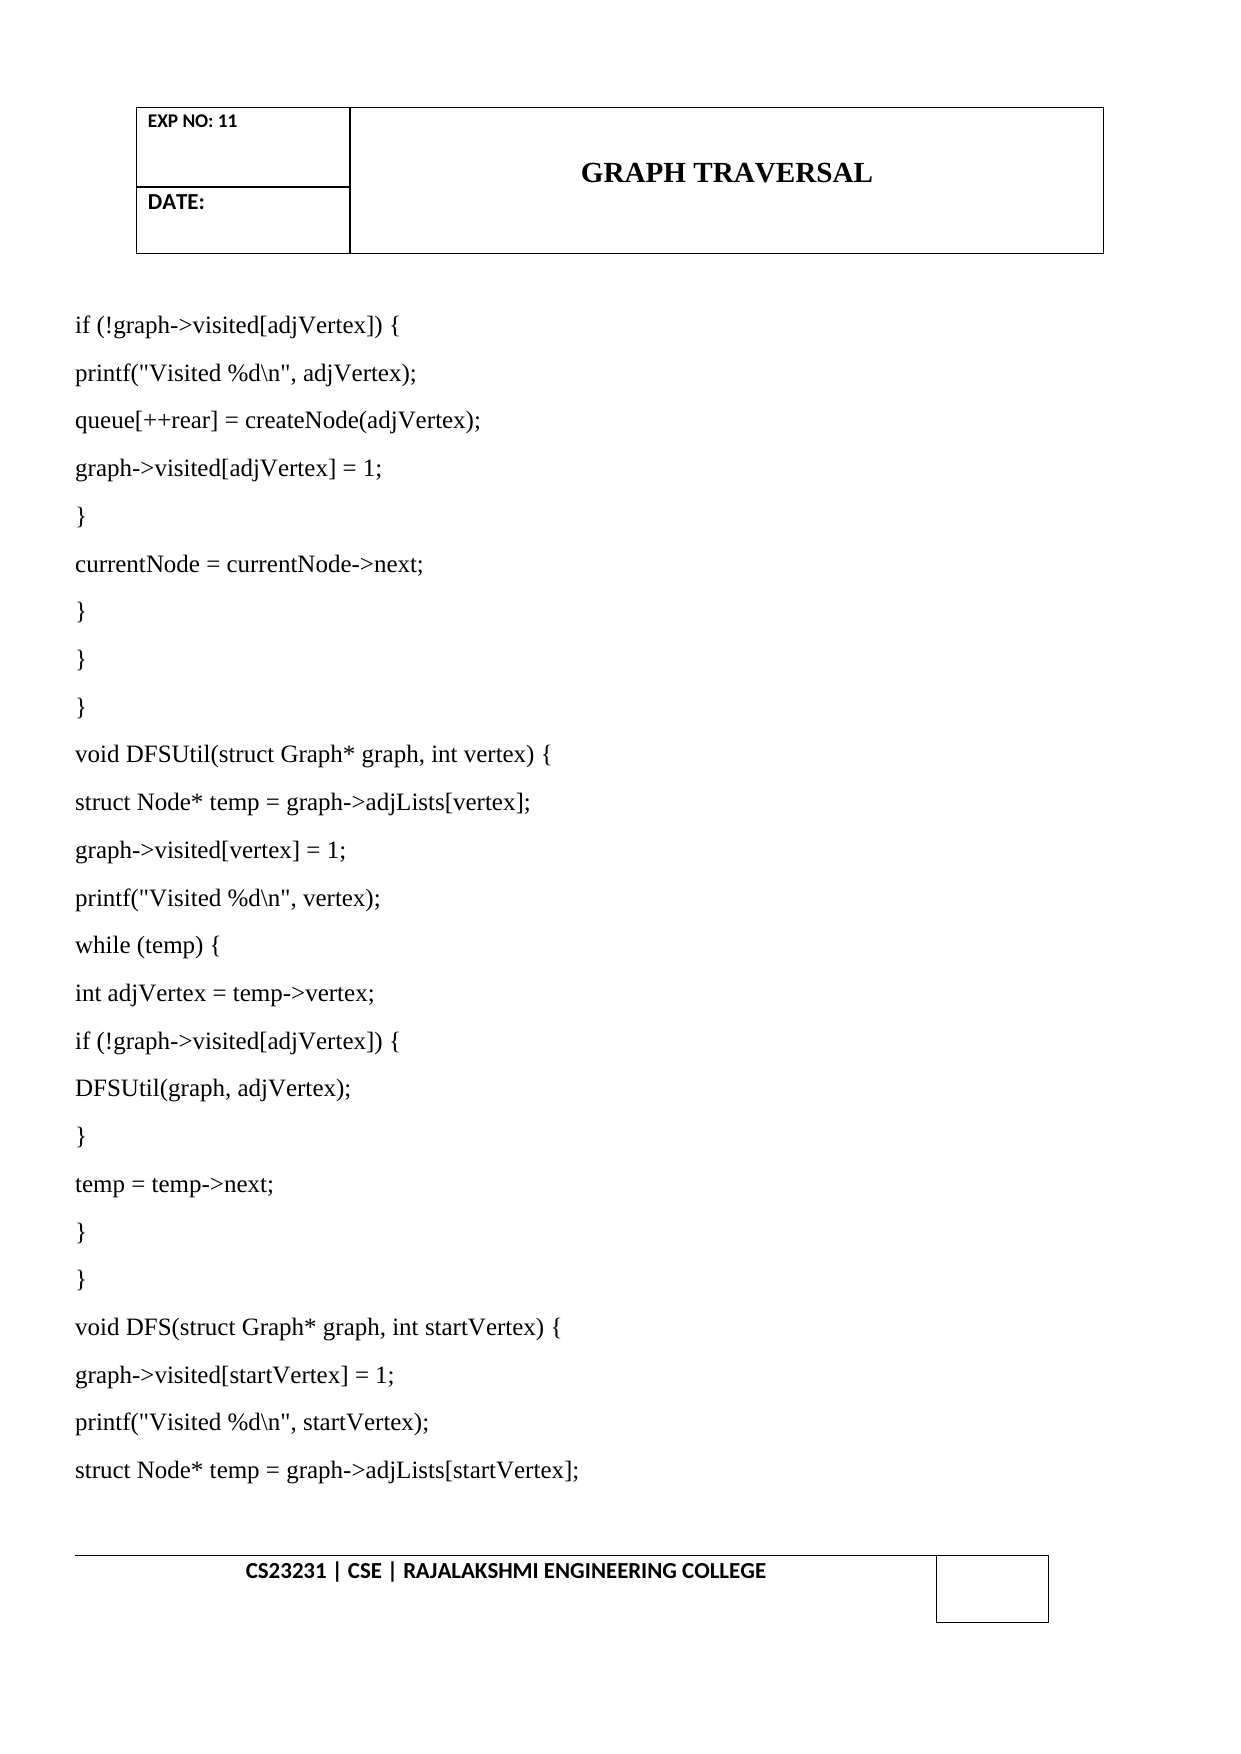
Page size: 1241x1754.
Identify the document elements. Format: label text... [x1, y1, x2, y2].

text printf("Visited %d\n", startVertex); [75, 1407, 1165, 1436]
text void DFSUtil(struct Graph* graph, int vertex) { [75, 739, 1165, 768]
text temp = temp->next; [75, 1169, 1165, 1198]
text if (!graph->visited[adjVertex]) { [75, 1026, 1165, 1054]
text void DFS(struct Graph* graph, int startVertex) { [75, 1312, 1165, 1341]
text } [75, 596, 1165, 625]
text if (!graph->visited[adjVertex]) { [75, 310, 1165, 339]
text } [75, 1217, 1165, 1245]
text } [75, 501, 1165, 530]
text struct Node* temp = graph->adjLists[startVertex]; [75, 1455, 1165, 1484]
text } [75, 644, 1165, 673]
text graph->visited[vertex] = 1; [75, 835, 1165, 864]
text printf("Visited %d\n", vertex); [75, 883, 1165, 911]
text graph->visited[adjVertex] = 1; [75, 453, 1165, 482]
text currentNode = currentNode->next; [75, 549, 1165, 577]
text graph->visited[startVertex] = 1; [75, 1360, 1165, 1388]
text while (temp) { [75, 930, 1165, 959]
text DFSUtil(graph, adjVertex); [75, 1073, 1165, 1102]
text queue[++rear] = createNode(adjVertex); [75, 406, 1165, 434]
text printf("Visited %d\n", adjVertex); [75, 358, 1165, 387]
text } [75, 1121, 1165, 1150]
text } [75, 1264, 1165, 1293]
text int adjVertex = temp->vertex; [75, 978, 1165, 1007]
text } [75, 692, 1165, 721]
text struct Node* temp = graph->adjLists[vertex]; [75, 787, 1165, 816]
